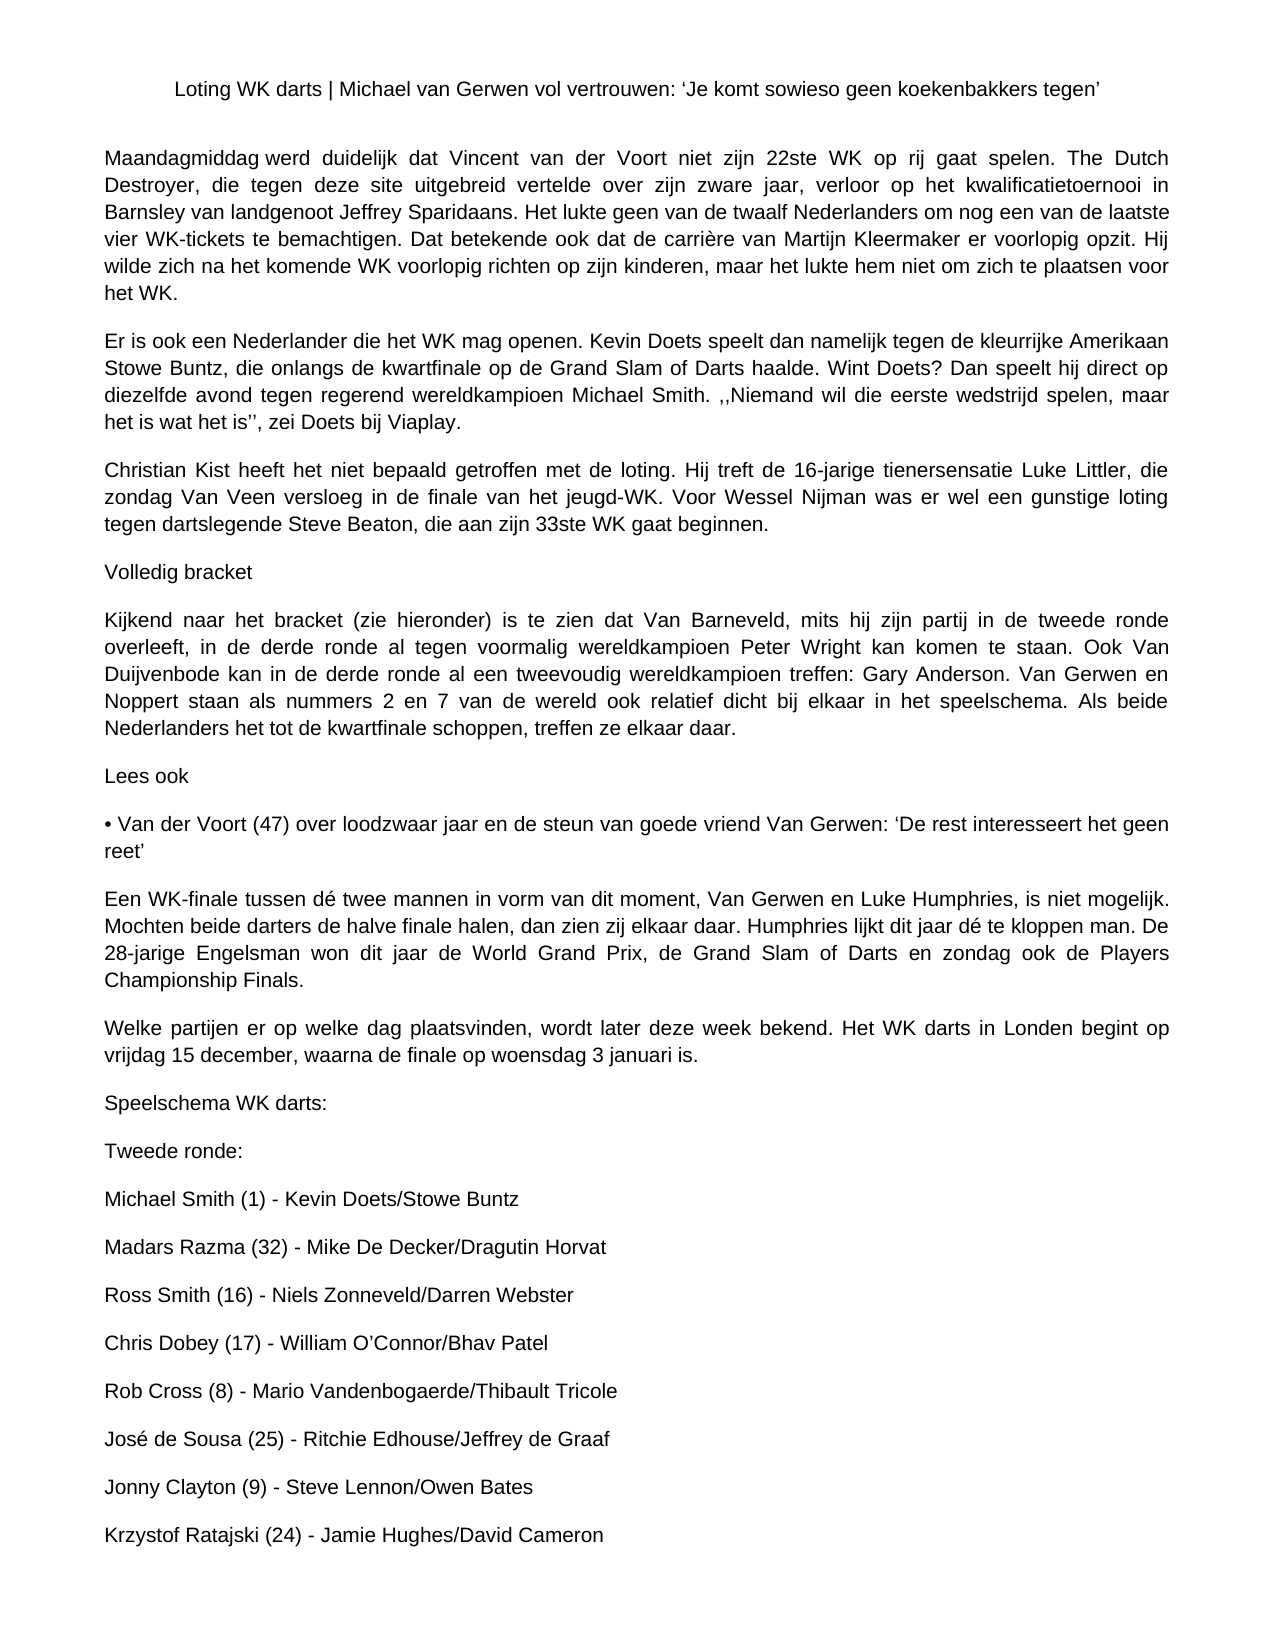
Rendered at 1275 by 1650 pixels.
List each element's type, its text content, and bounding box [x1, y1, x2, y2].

text Rob Cross (8) - Mario Vandenbogaerde/Thibault Tricole [104, 1376, 1171, 1403]
text Speelschema WK darts: [104, 1088, 1171, 1115]
text Kijkend naar het bracket (zie hieronder) is te zien dat Van Barneveld, mits hij zijn partij in de tweede ronde overleeft, in de derde ronde al tegen voormalig wereldkampioen Peter Wright kan komen te staan. Ook Van Duijvenbode kan in de derde ronde al een tweevoudig wereldkampioen treffen: Gary Anderson. Van Gerwen en Noppert staan als nummers 2 en 7 van de wereld ook relatief dicht bij elkaar in het speelschema. Als beide Nederlanders het tot de kwartfinale schoppen, treffen ze elkaar daar. [104, 605, 1171, 740]
text Er is ook een Nederlander die het WK mag openen. Kevin Doets speelt dan namelijk tegen de kleurrijke Amerikaan Stowe Buntz, die onlangs de kwartfinale op de Grand Slam of Darts haalde. Wint Doets? Dan speelt hij direct op diezelfde avond tegen regerend wereldkampioen Michael Smith. ,,Niemand wil die eerste wedstrijd spelen, maar het is wat het is’’, zei Doets bij Viaplay. [104, 326, 1171, 434]
text Lees ook [104, 761, 1171, 788]
text Michael Smith (1) - Kevin Doets/Stowe Buntz [104, 1184, 1171, 1211]
text Volledig bracket [104, 557, 1171, 584]
text José de Sousa (25) - Ritchie Edhouse/Jeffrey de Graaf [104, 1423, 1171, 1451]
text • Van der Voort (47) over loodzwaar jaar en de steun van goede vriend Van Gerwen: ‘De rest interesseert het geen reet’ [104, 809, 1171, 863]
text Madars Razma (32) - Mike De Decker/Dragutin Horvat [104, 1232, 1171, 1259]
text Een WK-finale tussen dé twee mannen in vorm van dit moment, Van Gerwen en Luke Humphries, is niet mogelijk. Mochten beide darters de halve finale halen, dan zien zij elkaar daar. Humphries lijkt dit jaar dé te kloppen man. De 28-jarige Engelsman won dit jaar de World Grand Prix, de Grand Slam of Darts en zondag ook de Players Championship Finals. [104, 884, 1171, 992]
text Chris Dobey (17) - William O’Connor/Bhav Patel [104, 1328, 1171, 1355]
text Welke partijen er op welke dag plaatsvinden, wordt later deze week bekend. Het WK darts in Londen begint op vrijdag 15 december, waarna de finale op woensdag 3 januari is. [104, 1013, 1171, 1067]
text Maandagmiddag werd duidelijk dat Vincent van der Voort niet zijn 22ste WK op rij gaat spelen. The Dutch Destroyer, die tegen deze site uitgebreid vertelde over zijn zware jaar, verloor op het kwalificatietoernooi in Barnsley van landgenoot Jeffrey Sparidaans. Het lukte geen van de twaalf Nederlanders om nog een van de laatste vier WK-tickets te bemachtigen. Dat betekende ook dat de carrière van Martijn Kleermaker er voorlopig opzit. Hij wilde zich na het komende WK voorlopig richten op zijn kinderen, maar het lukte hem niet om zich te plaatsen voor het WK. [104, 142, 1171, 305]
text Christian Kist heeft het niet bepaald getroffen met de loting. Hij treft de 16-jarige tienersensatie Luke Littler, die zondag Van Veen versloeg in de finale van het jeugd-WK. Voor Wessel Nijman was er wel een gunstige loting tegen dartslegende Steve Beaton, die aan zijn 33ste WK gaat beginnen. [104, 455, 1171, 536]
text Jonny Clayton (9) - Steve Lennon/Owen Bates [104, 1471, 1171, 1498]
text Ross Smith (16) - Niels Zonneveld/Darren Webster [104, 1280, 1171, 1307]
text Krzystof Ratajski (24) - Jamie Hughes/David Cameron [104, 1519, 1171, 1546]
text Tweede ronde: [104, 1136, 1171, 1163]
